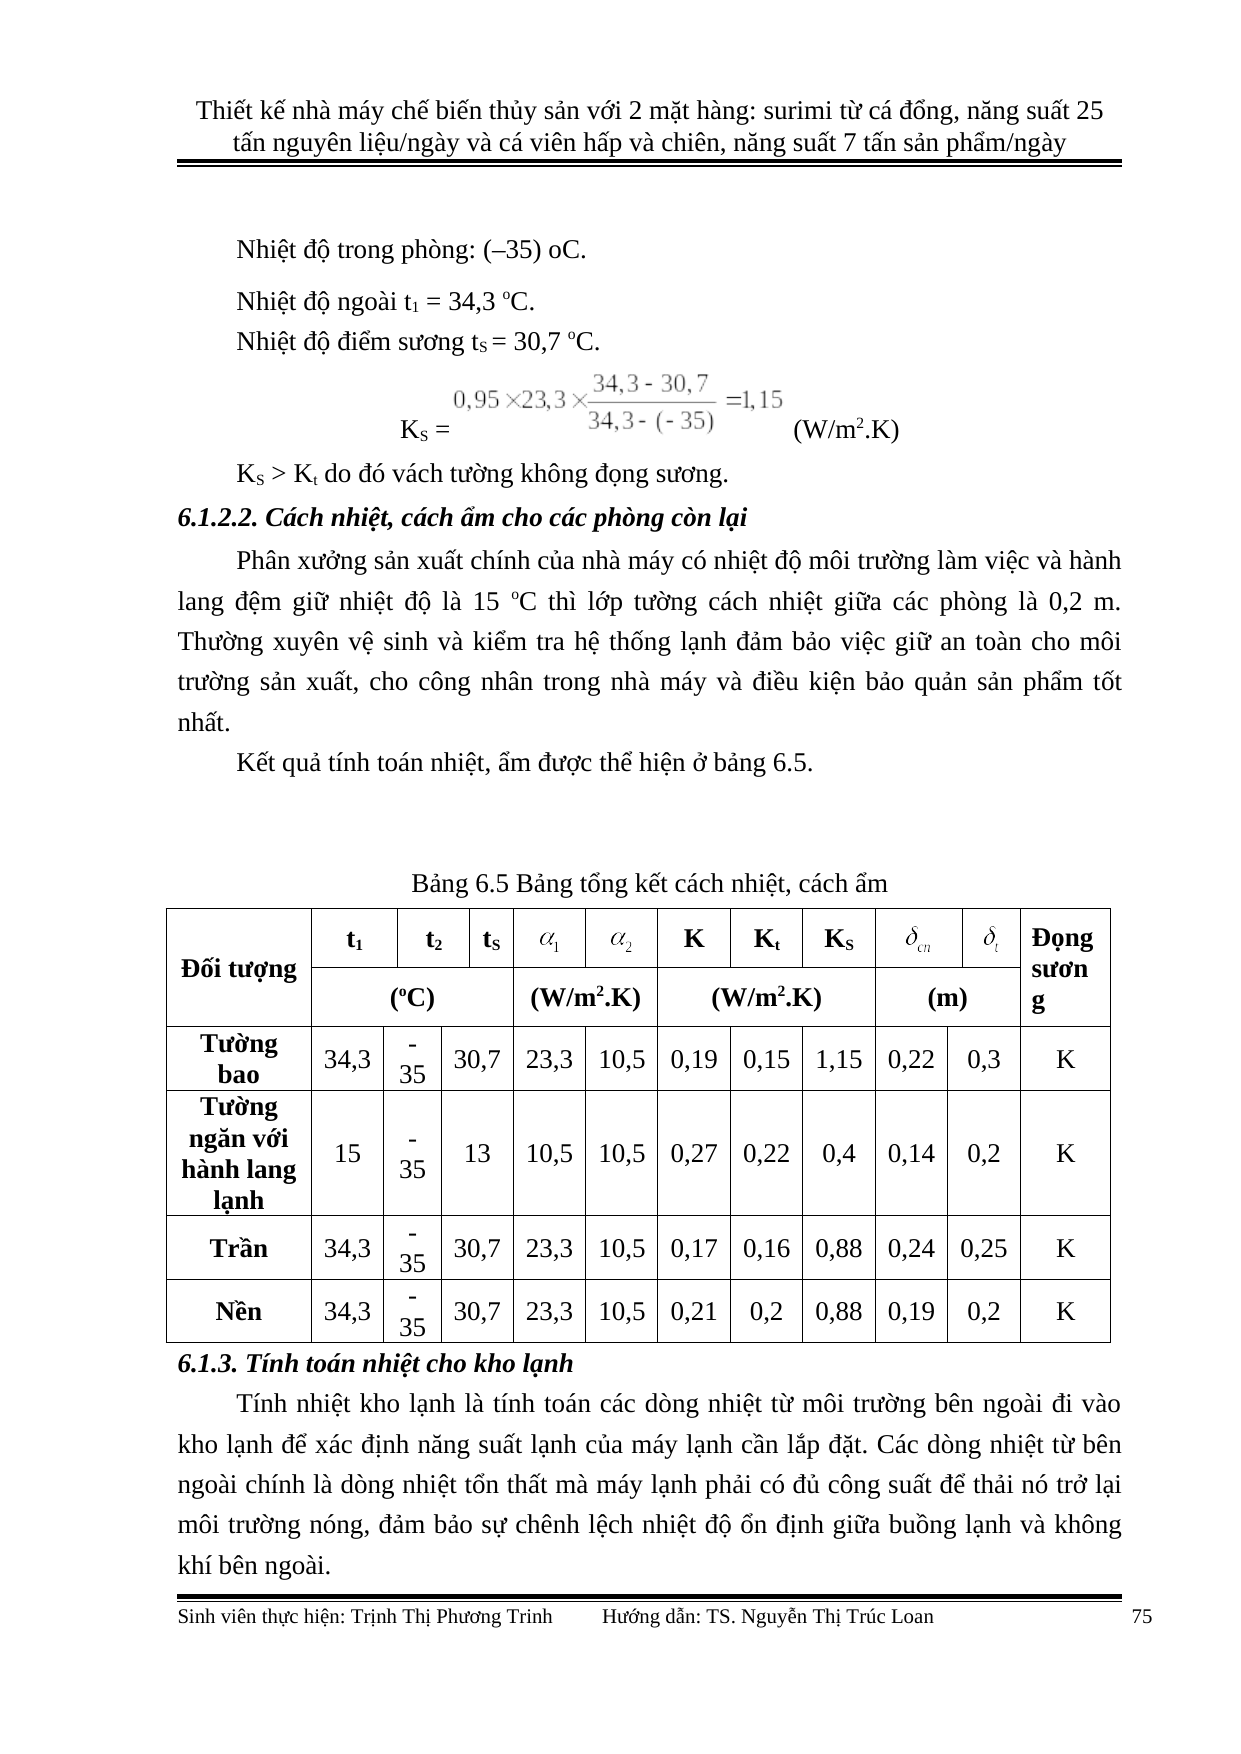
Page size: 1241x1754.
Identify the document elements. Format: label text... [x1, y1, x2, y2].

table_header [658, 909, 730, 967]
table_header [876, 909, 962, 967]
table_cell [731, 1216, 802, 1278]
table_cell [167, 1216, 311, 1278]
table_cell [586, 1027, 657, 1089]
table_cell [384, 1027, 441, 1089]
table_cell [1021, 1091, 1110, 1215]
text Tính nhiệt kho lạnh là tính toán các dòng nhiệt từ môi trường bên ngoài đi vào kho lạnh để xác định năng suất lạnh của máy lạnh cần lắp đặt. Các dòng nhiệt từ bên ngoài chính là dòng nhiệt tổn thất mà máy lạnh phải có đủ công suất để thải nó trở lại môi trường nóng, đảm bảo sự chênh lệch nhiệt độ ổn định giữa buồng lạnh và không khí bên ngoài. [177, 1387, 1122, 1580]
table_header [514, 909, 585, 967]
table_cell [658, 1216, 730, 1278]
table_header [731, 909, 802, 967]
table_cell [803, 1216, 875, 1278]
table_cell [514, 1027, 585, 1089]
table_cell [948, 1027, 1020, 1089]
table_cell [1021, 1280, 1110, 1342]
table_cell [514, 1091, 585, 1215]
text Kết quả tính toán nhiệt, ẩm được thể hiện ở bảng 6.5. [177, 746, 1122, 777]
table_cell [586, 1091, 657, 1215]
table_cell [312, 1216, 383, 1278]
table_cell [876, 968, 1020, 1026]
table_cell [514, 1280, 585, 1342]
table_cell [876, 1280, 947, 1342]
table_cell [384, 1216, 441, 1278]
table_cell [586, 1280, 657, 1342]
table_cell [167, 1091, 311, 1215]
text Nhiệt độ trong phòng: (–35) oC. [177, 198, 1122, 265]
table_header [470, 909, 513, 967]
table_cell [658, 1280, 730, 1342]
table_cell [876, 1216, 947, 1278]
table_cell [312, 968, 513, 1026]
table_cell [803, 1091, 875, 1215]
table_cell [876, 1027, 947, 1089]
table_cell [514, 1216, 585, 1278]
subtitle Bảng 6.5 Bảng tổng kết cách nhiệt, cách ẩm [177, 868, 1122, 899]
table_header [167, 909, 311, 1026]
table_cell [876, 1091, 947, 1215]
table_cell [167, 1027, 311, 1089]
text Nhiệt độ điểm sương tS = 30,7 oC. [177, 325, 1122, 356]
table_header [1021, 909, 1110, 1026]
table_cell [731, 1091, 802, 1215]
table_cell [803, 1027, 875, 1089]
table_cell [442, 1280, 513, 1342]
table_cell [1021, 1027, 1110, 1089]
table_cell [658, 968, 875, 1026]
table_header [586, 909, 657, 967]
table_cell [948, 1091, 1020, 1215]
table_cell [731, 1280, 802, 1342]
text KS > Kt do đó vách tường không đọng sương. [177, 457, 1122, 488]
text Nhiệt độ ngoài t1 = 34,3 oC. [177, 285, 1122, 316]
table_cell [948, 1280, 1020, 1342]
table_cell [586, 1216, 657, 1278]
subtitle 6.1.3. Tính toán nhiệt cho kho lạnh [177, 1347, 1122, 1378]
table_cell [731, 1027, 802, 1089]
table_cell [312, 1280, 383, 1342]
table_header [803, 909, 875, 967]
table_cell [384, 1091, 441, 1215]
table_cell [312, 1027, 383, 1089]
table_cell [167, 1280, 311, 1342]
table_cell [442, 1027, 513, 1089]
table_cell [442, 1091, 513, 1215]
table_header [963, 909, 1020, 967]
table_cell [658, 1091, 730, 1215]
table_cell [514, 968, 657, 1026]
text Phân xưởng sản xuất chính của nhà máy có nhiệt độ môi trường làm việc và hành lang đệm giữ nhiệt độ là 15 oC thì lớp tường cách nhiệt giữa các phòng là 0,2 m. Thường xuyên vệ sinh và kiểm tra hệ thống lạnh đảm bảo việc giữ an toàn cho môi trường sản xuất, cho công nhân trong nhà máy và điều kiện bảo quản sản phẩm tốt nhất. [177, 544, 1122, 737]
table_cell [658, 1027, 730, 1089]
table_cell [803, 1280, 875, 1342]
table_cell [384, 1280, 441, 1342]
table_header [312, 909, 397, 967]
text KS = (W/m2.K) [177, 369, 1122, 445]
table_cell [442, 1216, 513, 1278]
text 6.1.2.2. Cách nhiệt, cách ẩm cho các phòng còn lại [177, 501, 1122, 532]
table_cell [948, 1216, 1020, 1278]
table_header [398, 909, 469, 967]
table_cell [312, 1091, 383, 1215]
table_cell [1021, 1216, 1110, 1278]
